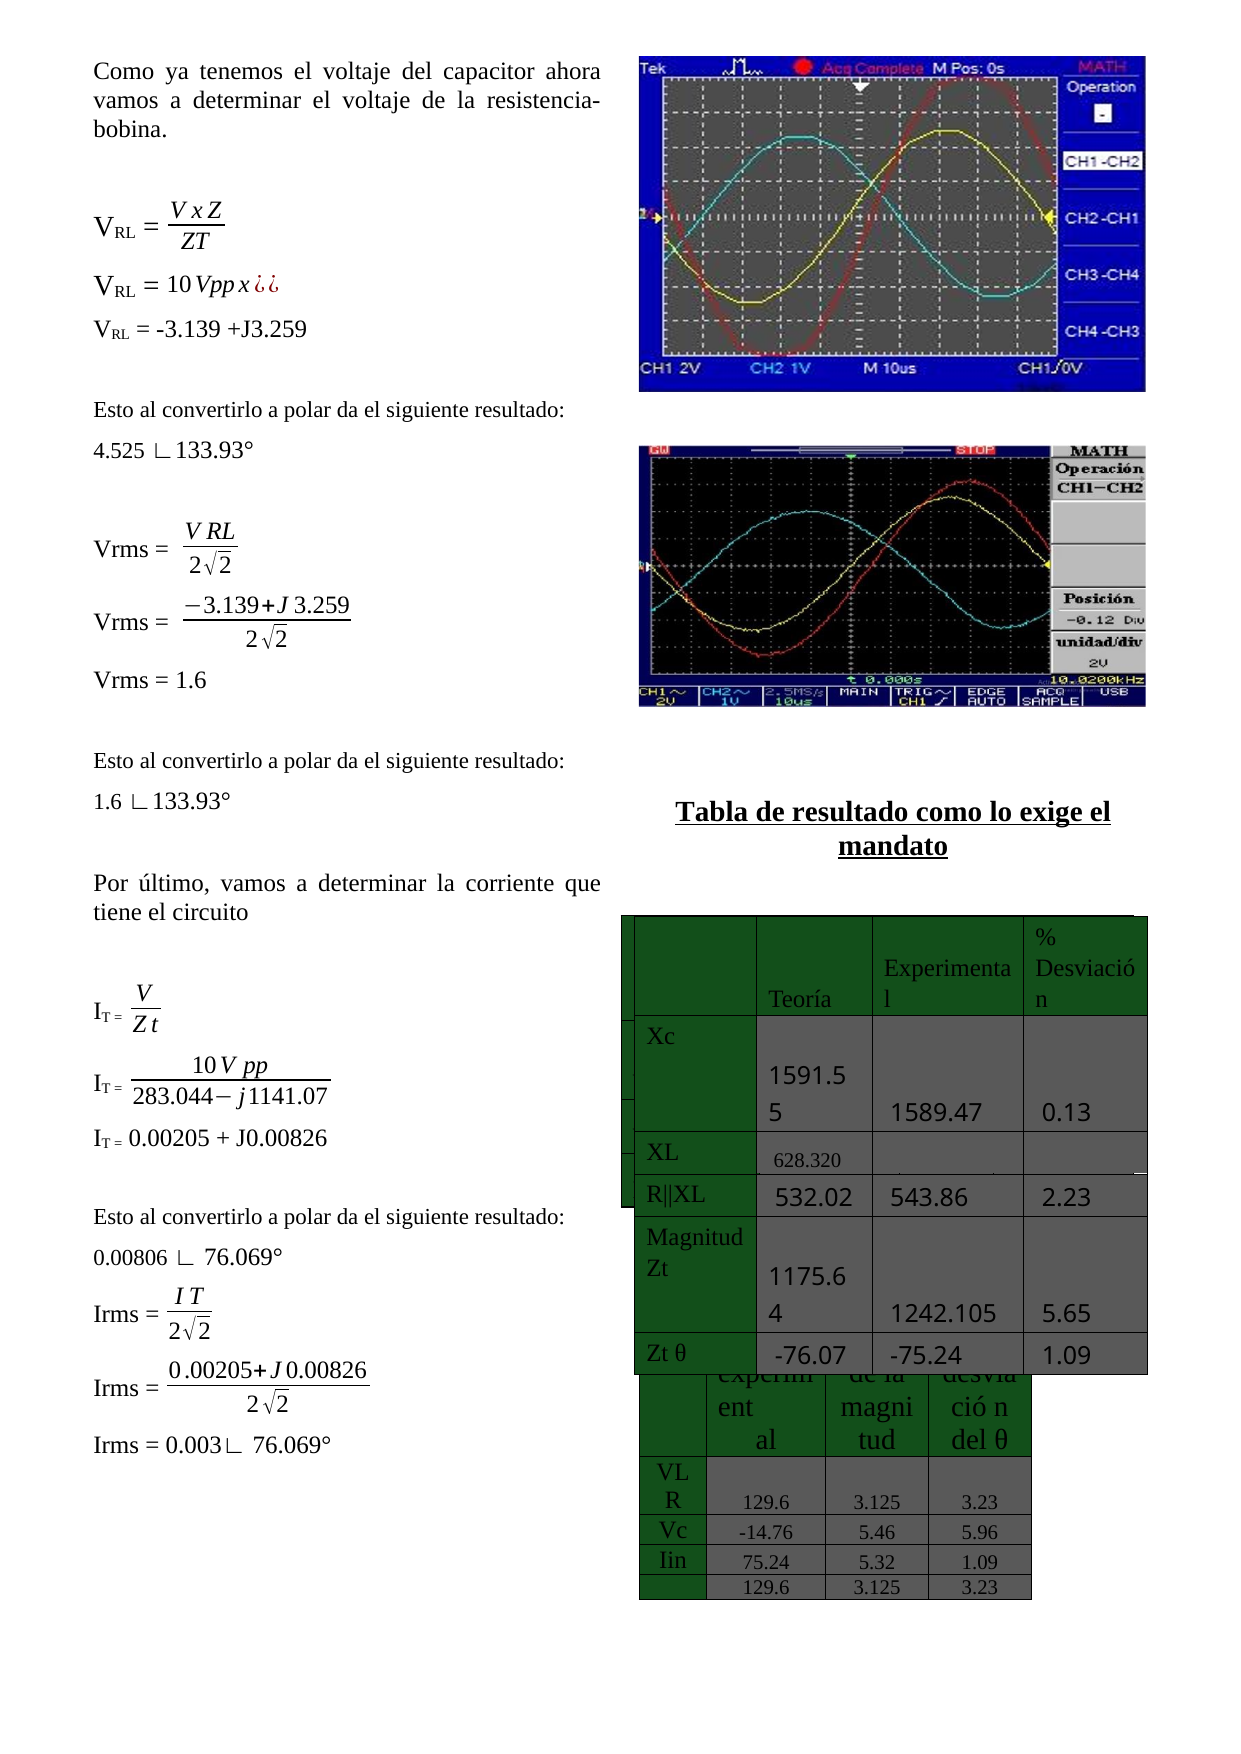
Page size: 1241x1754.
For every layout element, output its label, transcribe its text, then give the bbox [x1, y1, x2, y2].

text Vrms = [93, 518, 601, 579]
table_cell 1591.55 [757, 1016, 872, 1131]
text 1.6 ∟133.93° [93, 786, 601, 815]
table_cell 5.65 [1024, 1217, 1147, 1332]
table_cell -75.24 [873, 1333, 1023, 1374]
text Irms = [93, 1283, 601, 1344]
table_cell Iin [640, 1545, 706, 1574]
text VRL = -3.139 +J3.259 [93, 314, 601, 342]
table_header [640, 1375, 706, 1456]
table_cell 2.23 [1024, 1175, 1147, 1216]
table_cell 3.125 [826, 1575, 928, 1599]
table_header % de desviació n de la magnitud [826, 1375, 928, 1456]
table_cell 75.24 [707, 1545, 825, 1574]
table_cell 5.32 [826, 1545, 928, 1574]
text Como ya tenemos el voltaje del capacitor ahora vamos a determinar el voltaje de la resistencia-bobina. [93, 56, 601, 142]
text IT = [93, 1051, 601, 1110]
table_cell 532.02 [757, 1175, 872, 1216]
table_header [635, 917, 756, 1015]
table_header [622, 916, 634, 1020]
table_cell 3.23 [929, 1575, 1031, 1599]
table_cell 1589.47 [873, 1016, 1023, 1131]
table_header % Desviació n [1024, 917, 1147, 1015]
table_header θ experiment al [707, 1375, 825, 1456]
table_cell [640, 1575, 706, 1599]
text VRL = [93, 268, 601, 301]
table_header Teoría [757, 917, 872, 1015]
table_cell 1175.64 [757, 1217, 872, 1332]
table_cell 129.6 [707, 1575, 825, 1599]
table_cell 1.09 [1024, 1333, 1147, 1374]
table_cell 5.46 [826, 1515, 928, 1544]
table_cell 3.23 [929, 1457, 1031, 1514]
text Esto al convertirlo a polar da el siguiente resultado: [93, 396, 601, 423]
table_header % de desviació n del θ [929, 1375, 1031, 1456]
table_cell 543.86 [873, 1175, 1023, 1216]
text Por último, vamos a determinar la corriente que tiene el circuito [93, 868, 601, 926]
table_cell 628.320 [757, 1132, 872, 1173]
text Esto al convertirlo a polar da el siguiente resultado: [93, 1203, 601, 1229]
table_cell XL [635, 1132, 756, 1173]
table_cell 1.09 [929, 1545, 1031, 1574]
picture [638, 56, 1146, 392]
text IT = [93, 980, 601, 1039]
table_cell 0.13 [1024, 1016, 1147, 1131]
table_cell 1242.105 [873, 1217, 1023, 1332]
table_cell Zt θ [635, 1333, 756, 1374]
table_cell [873, 1132, 1023, 1173]
table_cell Vc [640, 1515, 706, 1544]
table_cell VLR [640, 1457, 706, 1514]
text Tabla de resultado como lo exige el mandato [639, 794, 1147, 862]
table_cell R||XL [635, 1175, 756, 1216]
table_cell Xc [635, 1016, 756, 1131]
table_cell 5.96 [929, 1515, 1031, 1544]
table_cell -76.07 [757, 1333, 872, 1374]
text VRL = [93, 196, 601, 255]
table_cell -14.76 [707, 1515, 825, 1544]
text Irms = 0.003∟ 76.069° [93, 1430, 601, 1459]
picture [638, 445, 1146, 707]
text Vrms = [93, 591, 601, 652]
table_cell 3.125 [826, 1457, 928, 1514]
table_cell [1024, 1132, 1147, 1173]
table_cell 129.6 [707, 1457, 825, 1514]
table_header Experimenta l [873, 917, 1023, 1015]
text 4.525 ∟133.93° [93, 435, 601, 464]
text 0.00806 ∟ 76.069° [93, 1242, 601, 1270]
text Esto al convertirlo a polar da el siguiente resultado: [93, 747, 601, 773]
table_cell Magnitud Zt [635, 1217, 756, 1332]
text Vrms = 1.6 [93, 665, 601, 693]
text IT = 0.00205 + J0.00826 [93, 1123, 601, 1151]
text Irms = [93, 1356, 601, 1417]
